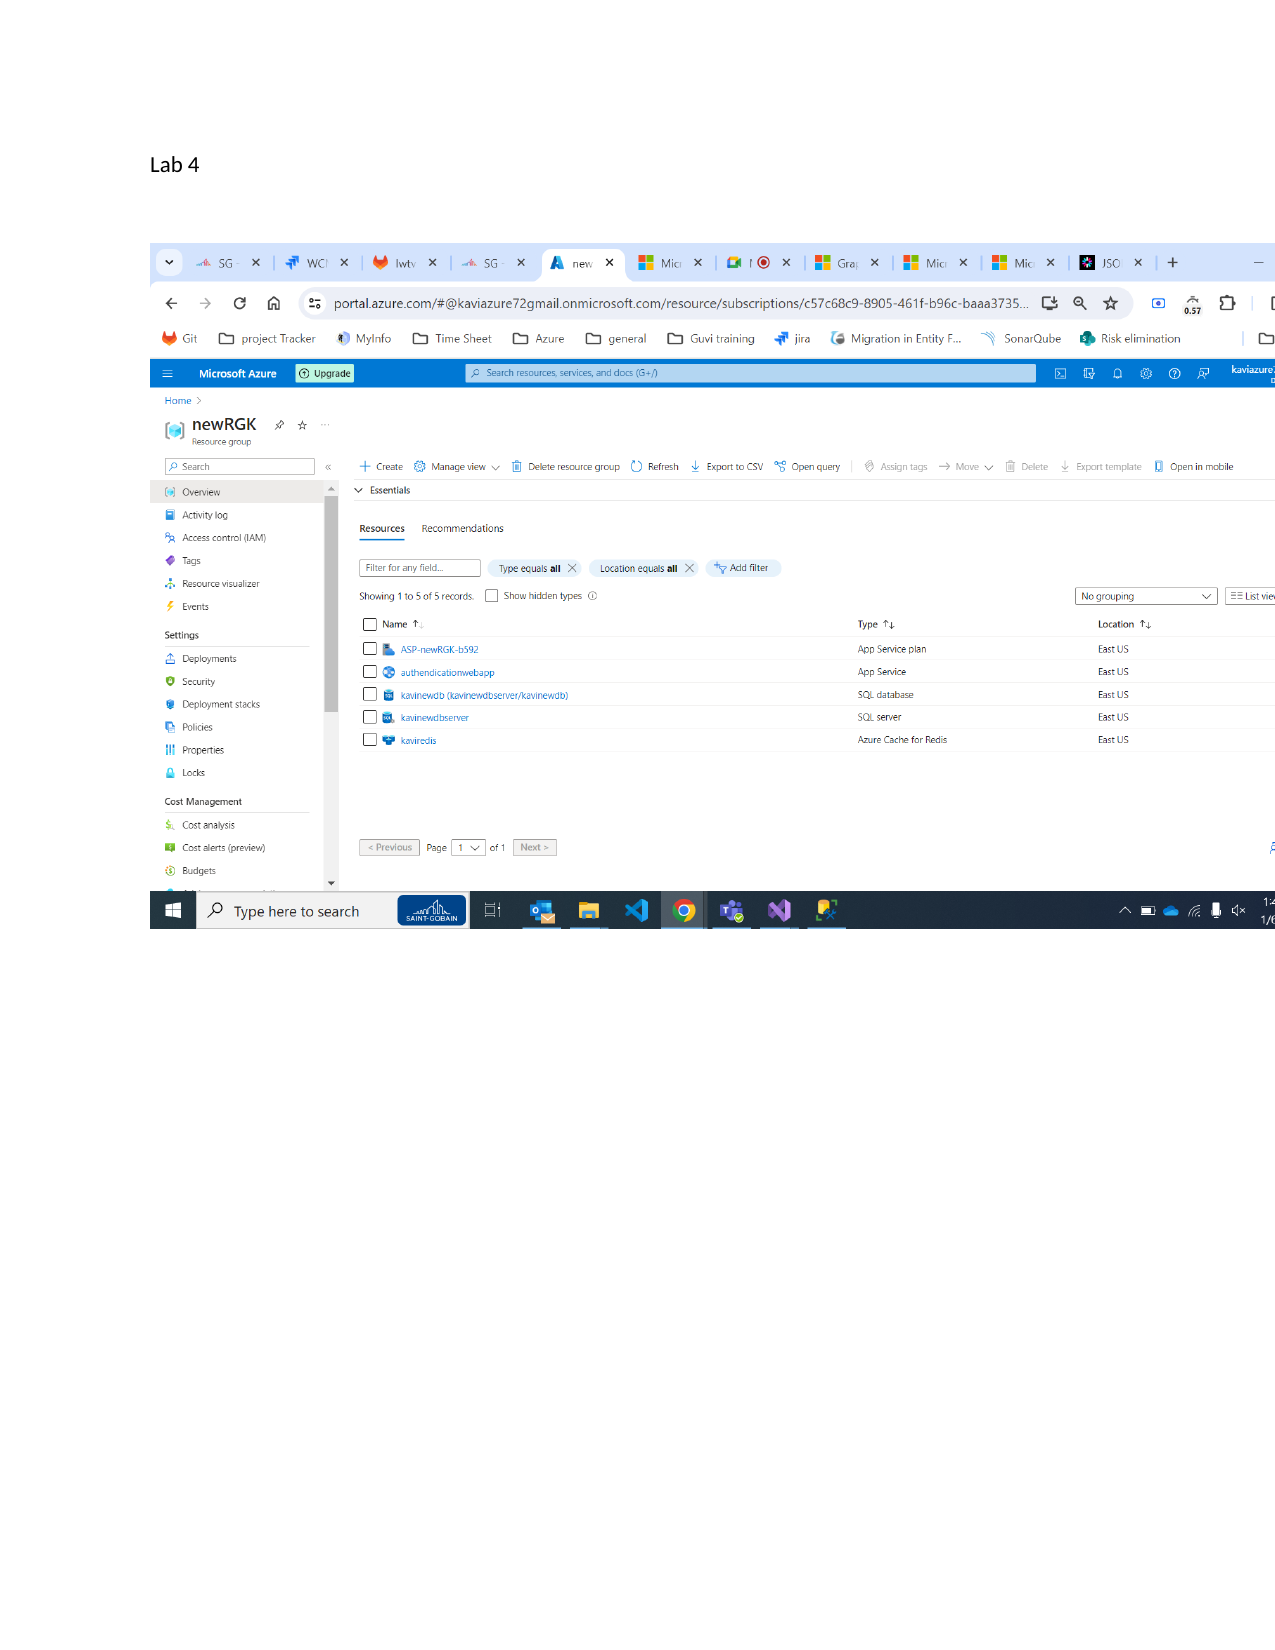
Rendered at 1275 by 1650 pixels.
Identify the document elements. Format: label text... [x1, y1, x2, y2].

picture [150, 243, 1275, 929]
text Lab 4 [150, 150, 1125, 178]
